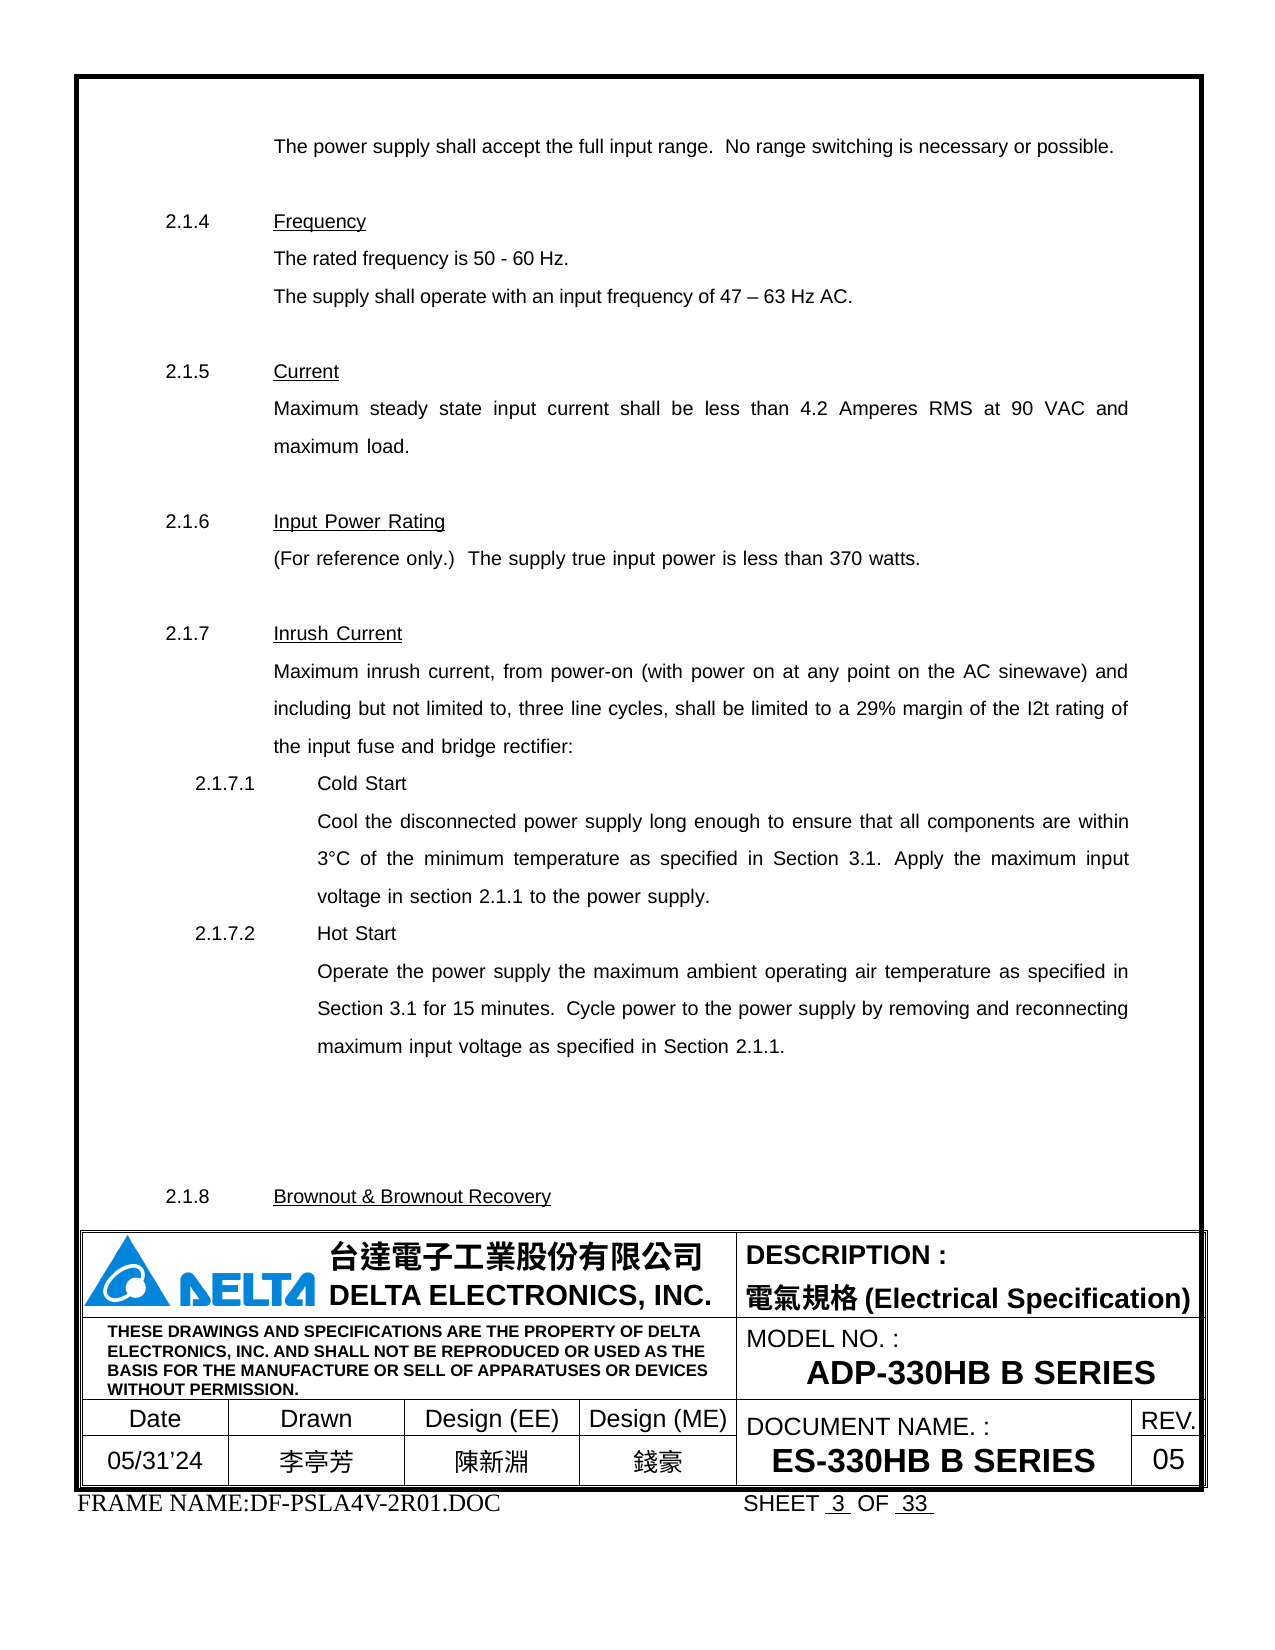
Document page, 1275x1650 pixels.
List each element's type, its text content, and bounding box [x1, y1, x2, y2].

text The power supply shall accept the full input range. No range switching is necessary or possible. [273, 127, 1129, 165]
text Cool the disconnected power supply long enough to ensure that all components are within 3°C of the minimum temperature as specified in Section 3.1. Apply the maximum input voltage in section 2.1.1 to the power supply. [317, 802, 1129, 915]
text Maximum inrush current, from power-on (with power on at any point on the AC sinewave) and including but not limited to, three line cycles, shall be limited to a 29% margin of the I2t rating of the input fuse and bridge rectifier: [273, 652, 1129, 765]
list Hot Start [77, 915, 1201, 952]
list Input Power Rating [77, 502, 1201, 540]
text The rated frequency is 50 - 60 Hz. [273, 240, 1129, 277]
list Current [77, 352, 1201, 390]
list Brownout & Brownout Recovery [77, 1177, 1201, 1215]
text The supply shall operate with an input frequency of 47 – 63 Hz AC. [273, 277, 1129, 315]
list Cold Start [77, 765, 1201, 802]
list Inrush Current [77, 615, 1201, 652]
text Operate the power supply the maximum ambient operating air temperature as specified in Section 3.1 for 15 minutes. Cycle power to the power supply by removing and reconnecting maximum input voltage as specified in Section 2.1.1. [317, 952, 1129, 1065]
text (For reference only.) The supply true input power is less than 370 watts. [273, 540, 933, 577]
picture [84, 1235, 315, 1306]
text Maximum steady state input current shall be less than 4.2 Amperes RMS at 90 VAC and maximum load. [273, 390, 1129, 465]
list Frequency [77, 202, 1201, 240]
